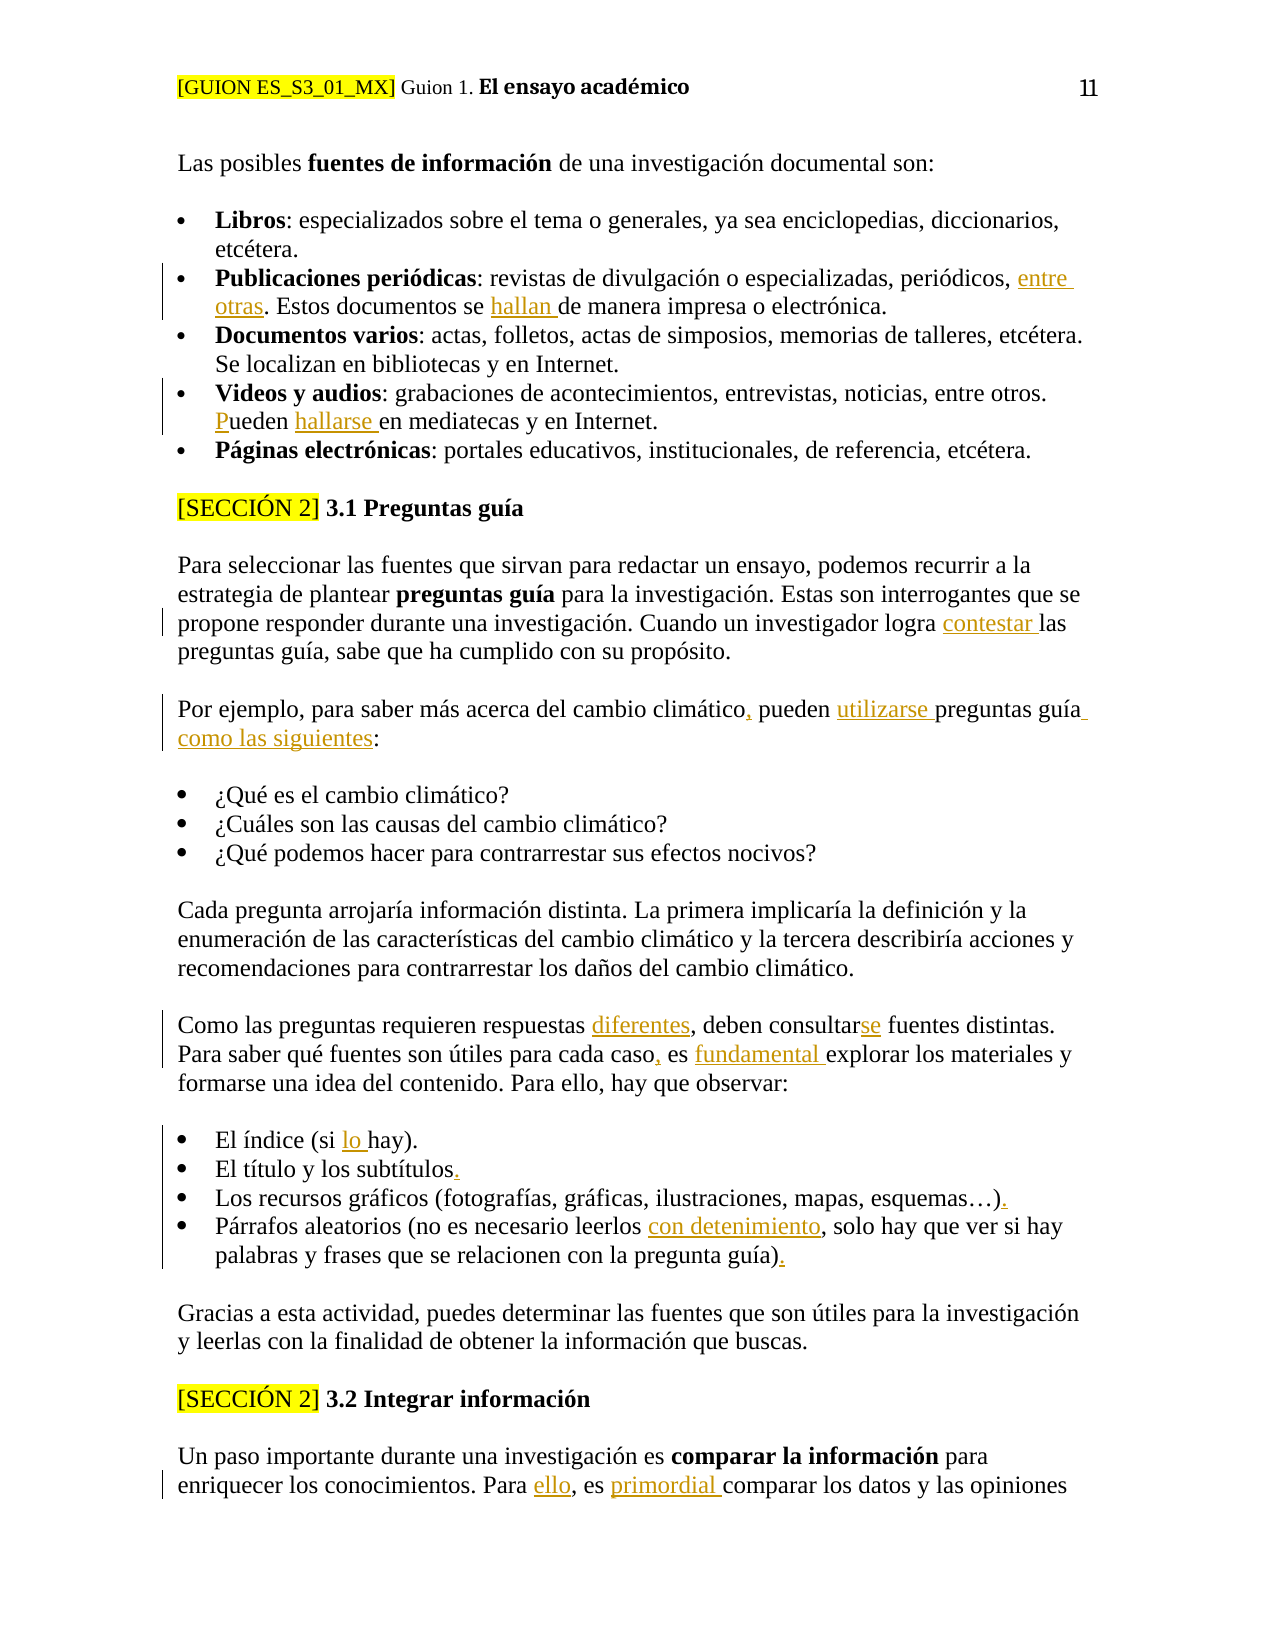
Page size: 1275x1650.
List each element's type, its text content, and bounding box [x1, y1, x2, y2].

text Por ejemplo, para saber más acerca del cambio climático pueden preguntas guía: [177, 694, 1098, 751]
text Para seleccionar las fuentes que sirvan para redactar un ensayo, podemos recurrir a la estrategia de plantear preguntas guía para la investigación. Estas son interrogantes que se propone responder durante una investigación. Cuando un investigador logra las preguntas guía, sabe que ha cumplido con su propósito. [177, 550, 1098, 665]
list ¿Qué podemos hacer para contrarrestar sus efectos nocivos? [177, 838, 1098, 866]
text Las posibles fuentes de información de una investigación documental son: [177, 148, 1098, 176]
list Documentos varios: actas, folletos, actas de simposios, memorias de talleres, etcétera. Se localizan en bibliotecas y en Internet. [177, 320, 1098, 378]
text Cada pregunta arrojaría información distinta. La primera implicaría la definición y la enumeración de las características del cambio climático y la tercera describiría acciones y recomendaciones para contrarrestar los daños del cambio climático. [177, 895, 1098, 981]
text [177, 1441, 1098, 1499]
text Como las preguntas requieren respuestas , deben consultar fuentes distintas. Para saber qué fuentes son útiles para cada caso es explorar los materiales y formarse una idea del contenido. Para ello, hay que observar: [177, 1010, 1098, 1096]
list El título y los subtítulos [177, 1154, 1098, 1183]
list Los recursos gráficos (fotografías, gráficas, ilustraciones, mapas, esquemas…) [177, 1183, 1098, 1211]
list Párrafos aleatorios (no es necesario leerlos , solo hay que ver si hay palabras y frases que se relacionen con la pregunta guía) [177, 1211, 1098, 1269]
list Libros: especializados sobre el tema o generales, ya sea enciclopedias, diccionarios, etcétera. [177, 205, 1098, 263]
list Publicaciones periódicas: revistas de divulgación o especializadas, periódicos, . Estos documentos se de manera impresa o electrónica. [177, 263, 1098, 320]
list ¿Qué es el cambio climático? [177, 780, 1098, 809]
list Videos y audios: grabaciones de acontecimientos, entrevistas, noticias, entre otros. ueden en mediatecas y en Internet. [177, 378, 1098, 435]
text [SECCIÓN 2] 3.2 Integrar información [319, 1384, 1098, 1413]
list ¿Cuáles son las causas del cambio climático? [177, 809, 1098, 838]
list El índice (si hay). [177, 1125, 1098, 1154]
text Gracias a esta actividad, puedes determinar las fuentes que son útiles para la investigación y leerlas con la finalidad de obtener la información que buscas. [177, 1298, 1098, 1355]
list Páginas electrónicas: portales educativos, institucionales, de referencia, etcétera. [177, 435, 1098, 464]
text [SECCIÓN 2] 3.1 Preguntas guía [319, 493, 1098, 521]
